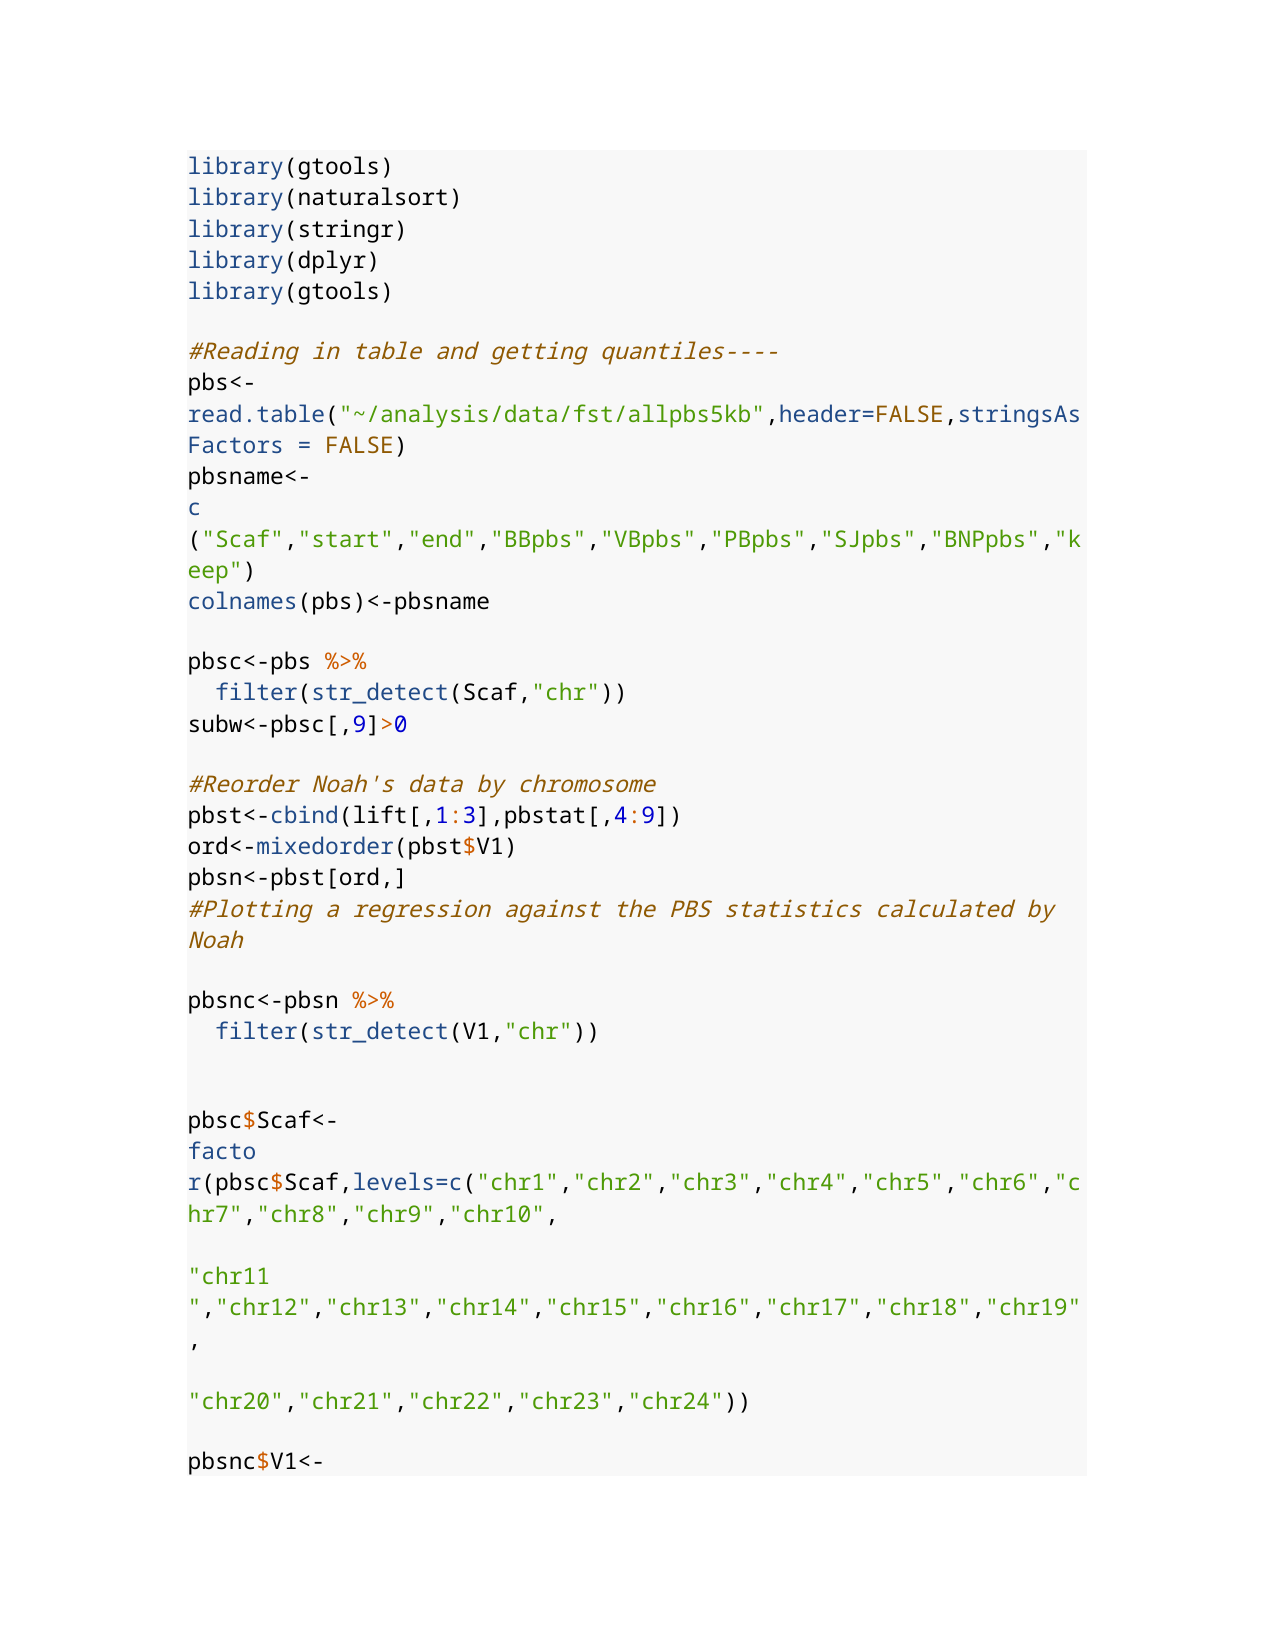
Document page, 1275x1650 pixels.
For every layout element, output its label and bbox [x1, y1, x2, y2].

text [187, 150, 1087, 1476]
